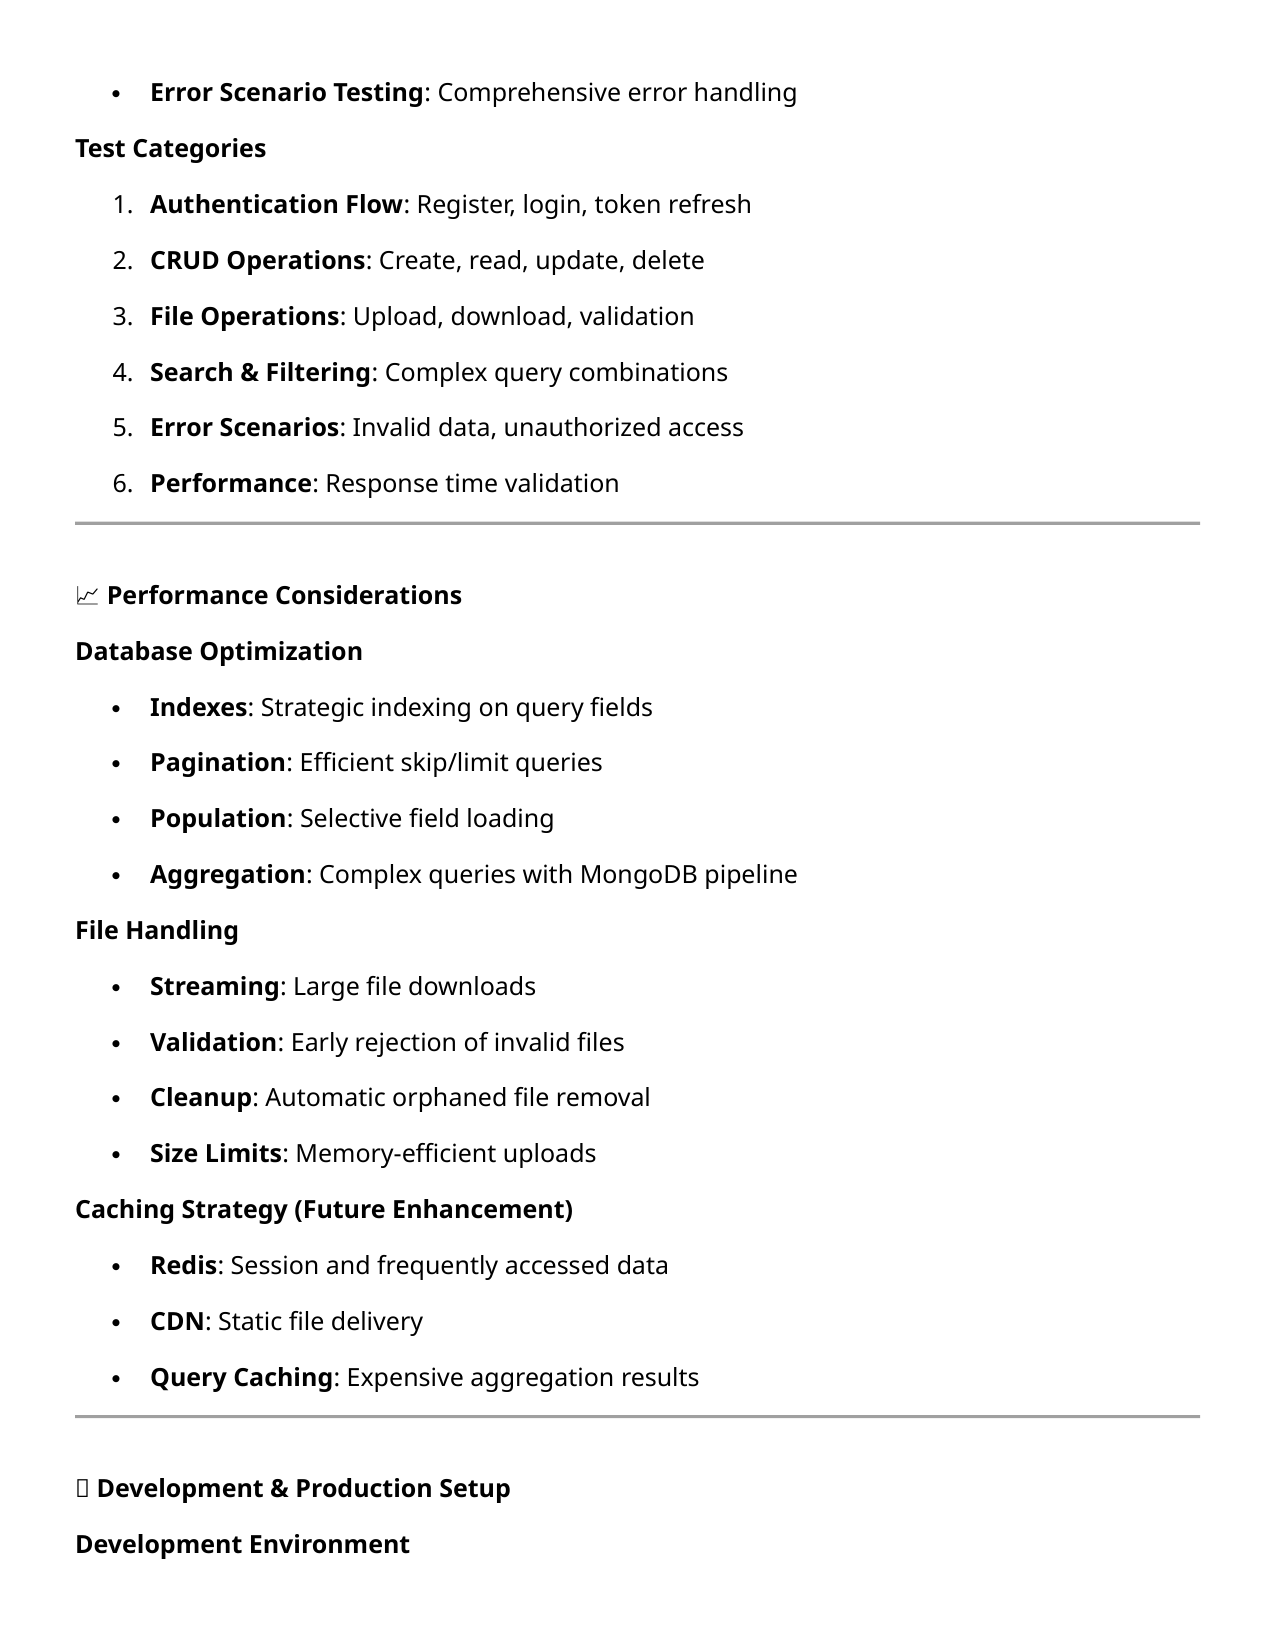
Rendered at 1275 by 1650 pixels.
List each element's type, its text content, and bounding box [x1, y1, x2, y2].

list Population: Selective field loading [112, 801, 1200, 835]
list CRUD Operations: Create, read, update, delete [112, 242, 1200, 277]
list Search & Filtering: Complex query combinations [112, 354, 1200, 388]
text Database Optimization [75, 633, 1200, 667]
list Authentication Flow: Register, login, token refresh [112, 187, 1200, 221]
text 📈 Performance Considerations [75, 577, 1200, 612]
list Redis: Session and frequently accessed data [112, 1247, 1200, 1282]
list Size Limits: Memory-efficient uploads [112, 1136, 1200, 1170]
list Streaming: Large file downloads [112, 968, 1200, 1002]
list File Operations: Upload, download, validation [112, 298, 1200, 332]
text 🔧 Development & Production Setup [75, 1471, 1200, 1505]
text Test Categories [75, 131, 1200, 165]
list Performance: Response time validation [112, 466, 1200, 500]
text Caching Strategy (Future Enhancement) [75, 1192, 1200, 1226]
list CDN: Static file delivery [112, 1303, 1200, 1337]
list Aggregation: Complex queries with MongoDB pipeline [112, 857, 1200, 891]
list Error Scenario Testing: Comprehensive error handling [112, 75, 1200, 109]
list Validation: Early rejection of invalid files [112, 1024, 1200, 1058]
list Indexes: Strategic indexing on query fields [112, 689, 1200, 723]
list Pagination: Efficient skip/limit queries [112, 745, 1200, 779]
list Cleanup: Automatic orphaned file removal [112, 1080, 1200, 1114]
text Development Environment [75, 1527, 1200, 1561]
text File Handling [75, 912, 1200, 947]
list Query Caching: Expensive aggregation results [112, 1359, 1200, 1393]
list Error Scenarios: Invalid data, unauthorized access [112, 410, 1200, 444]
